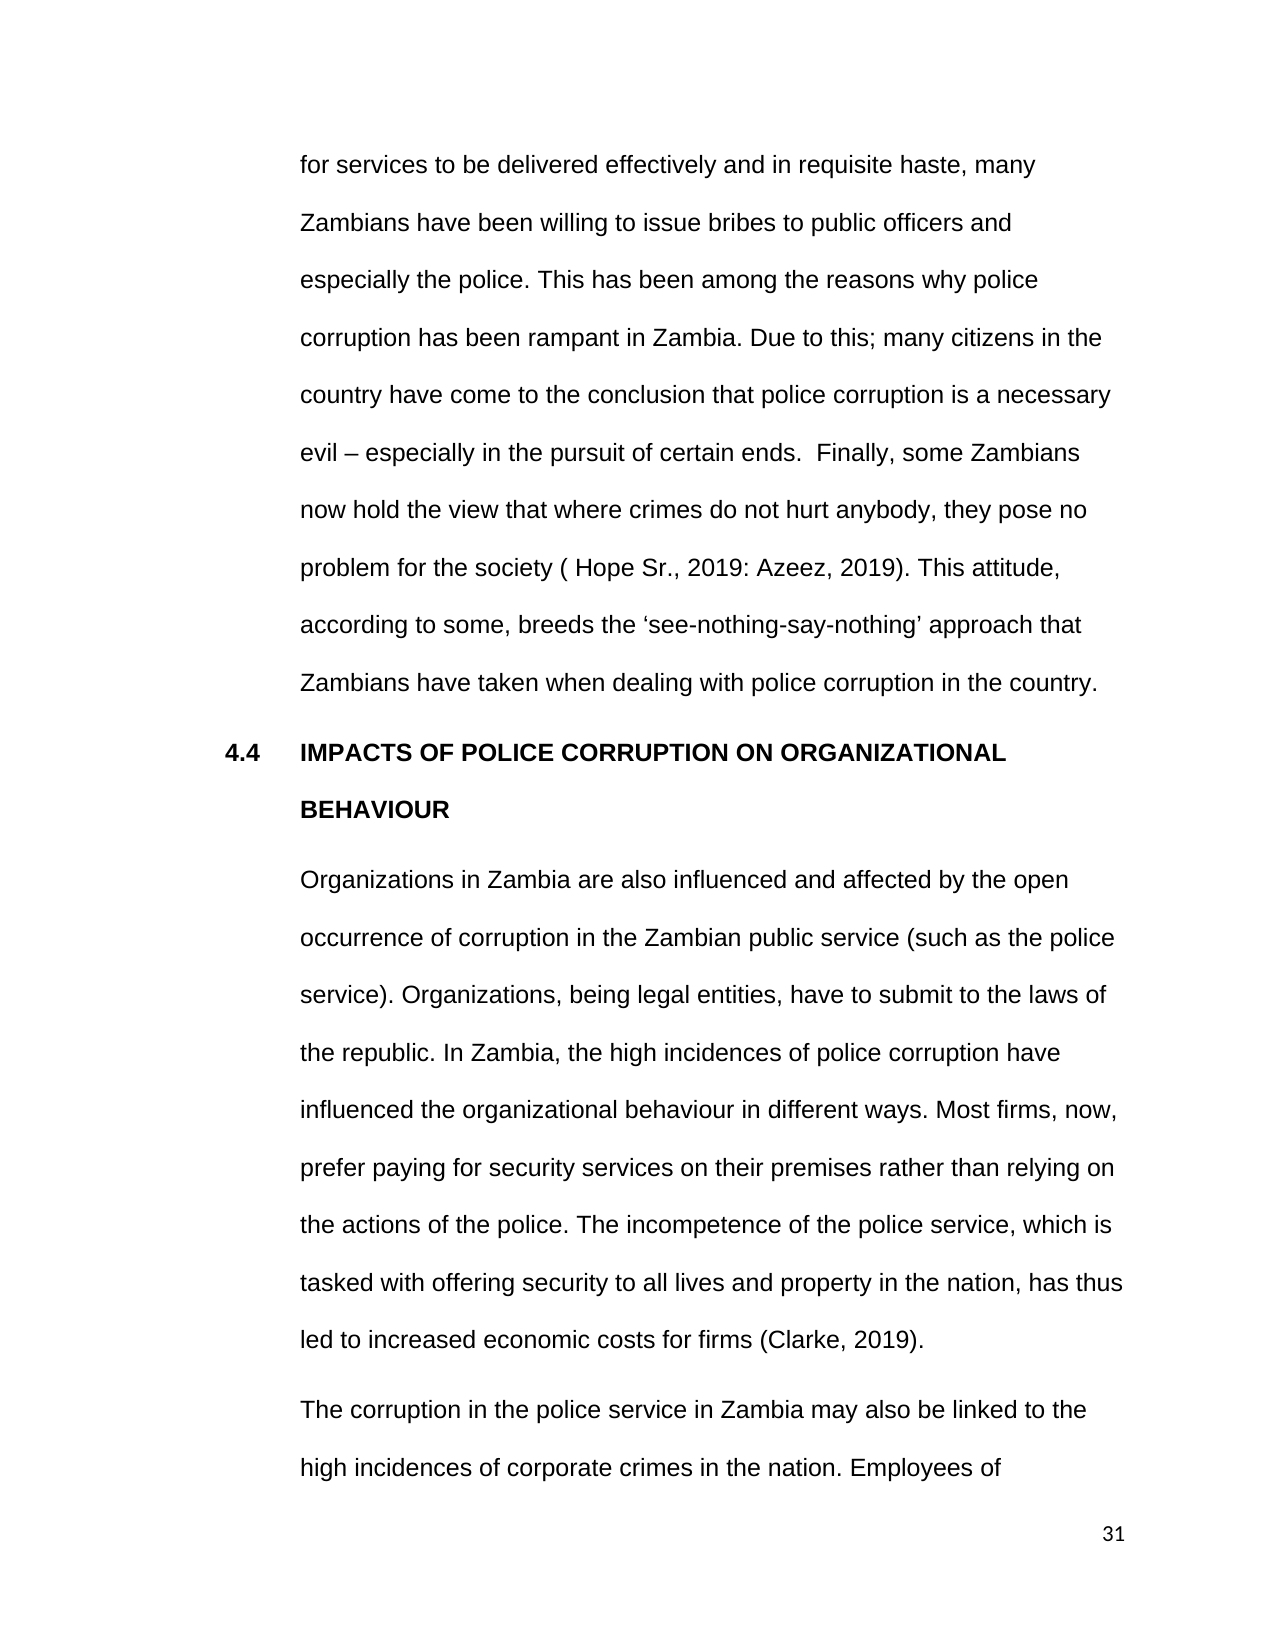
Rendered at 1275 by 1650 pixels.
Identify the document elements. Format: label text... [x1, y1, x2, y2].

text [300, 1395, 1125, 1481]
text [300, 150, 1125, 696]
text 4.4 IMPACTS OF POLICE CORRUPTION ON ORGANIZATIONAL BEHAVIOUR [225, 737, 1125, 824]
text Organizations in Zambia are also influenced and affected by the open occurrence of corruption in the Zambian public service (such as the police service). Organizations, being legal entities, have to submit to the laws of the republic. In Zambia, the high incidences of police corruption have influenced the organizational behaviour in different ways. Most firms, now, prefer paying for security services on their premises rather than relying on the actions of the police. The incompetence of the police service, which is tasked with offering security to all lives and property in the nation, has thus led to increased economic costs for firms (Clarke, 2019). [300, 865, 1125, 1354]
